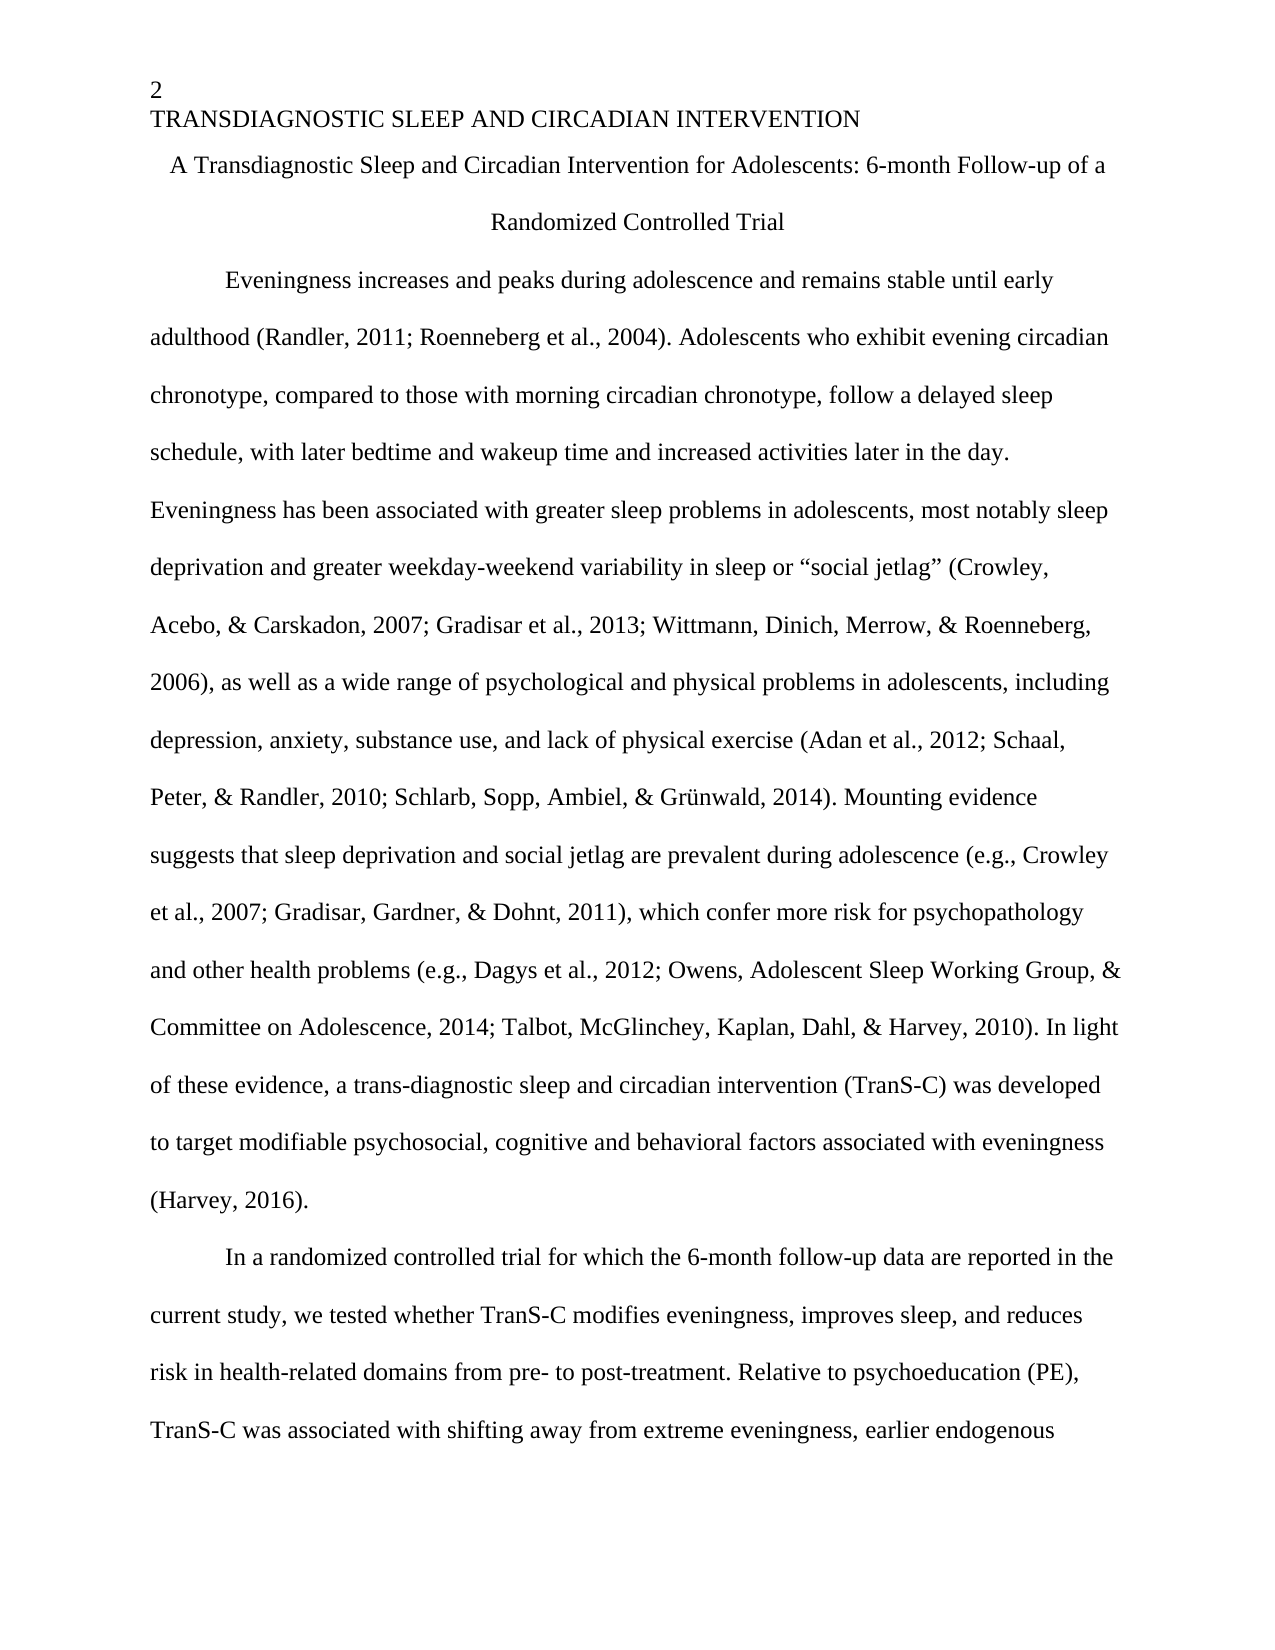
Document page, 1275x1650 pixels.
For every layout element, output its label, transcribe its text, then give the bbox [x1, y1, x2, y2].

text A Transdiagnostic Sleep and Circadian Intervention for Adolescents: 6-month Follow-up of a Randomized Controlled Trial [150, 150, 1125, 236]
text Eveningness increases and peaks during adolescence and remains stable until early adulthood (Randler, 2011; Roenneberg et al., 2004). Adolescents who exhibit evening circadian chronotype, compared to those with morning circadian chronotype, follow a delayed sleep schedule, with later bedtime and wakeup time and increased activities later in the day. Eveningness has been associated with greater sleep problems in adolescents, most notably sleep deprivation and greater weekday-weekend variability in sleep or “social jetlag” (Crowley, Acebo, & Carskadon, 2007; Gradisar et al., 2013; Wittmann, Dinich, Merrow, & Roenneberg, 2006), as well as a wide range of psychological and physical problems in adolescents, including depression, anxiety, substance use, and lack of physical exercise (Adan et al., 2012; Schaal, Peter, & Randler, 2010; Schlarb, Sopp, Ambiel, & Grünwald, 2014). Mounting evidence suggests that sleep deprivation and social jetlag are prevalent during adolescence (e.g., Crowley et al., 2007; Gradisar, Gardner, & Dohnt, 2011), which confer more risk for psychopathology and other health problems (e.g., Dagys et al., 2012; Owens, Adolescent Sleep Working Group, & Committee on Adolescence, 2014; Talbot, McGlinchey, Kaplan, Dahl, & Harvey, 2010). In light of these evidence, a trans-diagnostic sleep and circadian intervention (TranS-C) was developed to target modifiable psychosocial, cognitive and behavioral factors associated with eveningness (Harvey, 2016). [150, 265, 1125, 1214]
